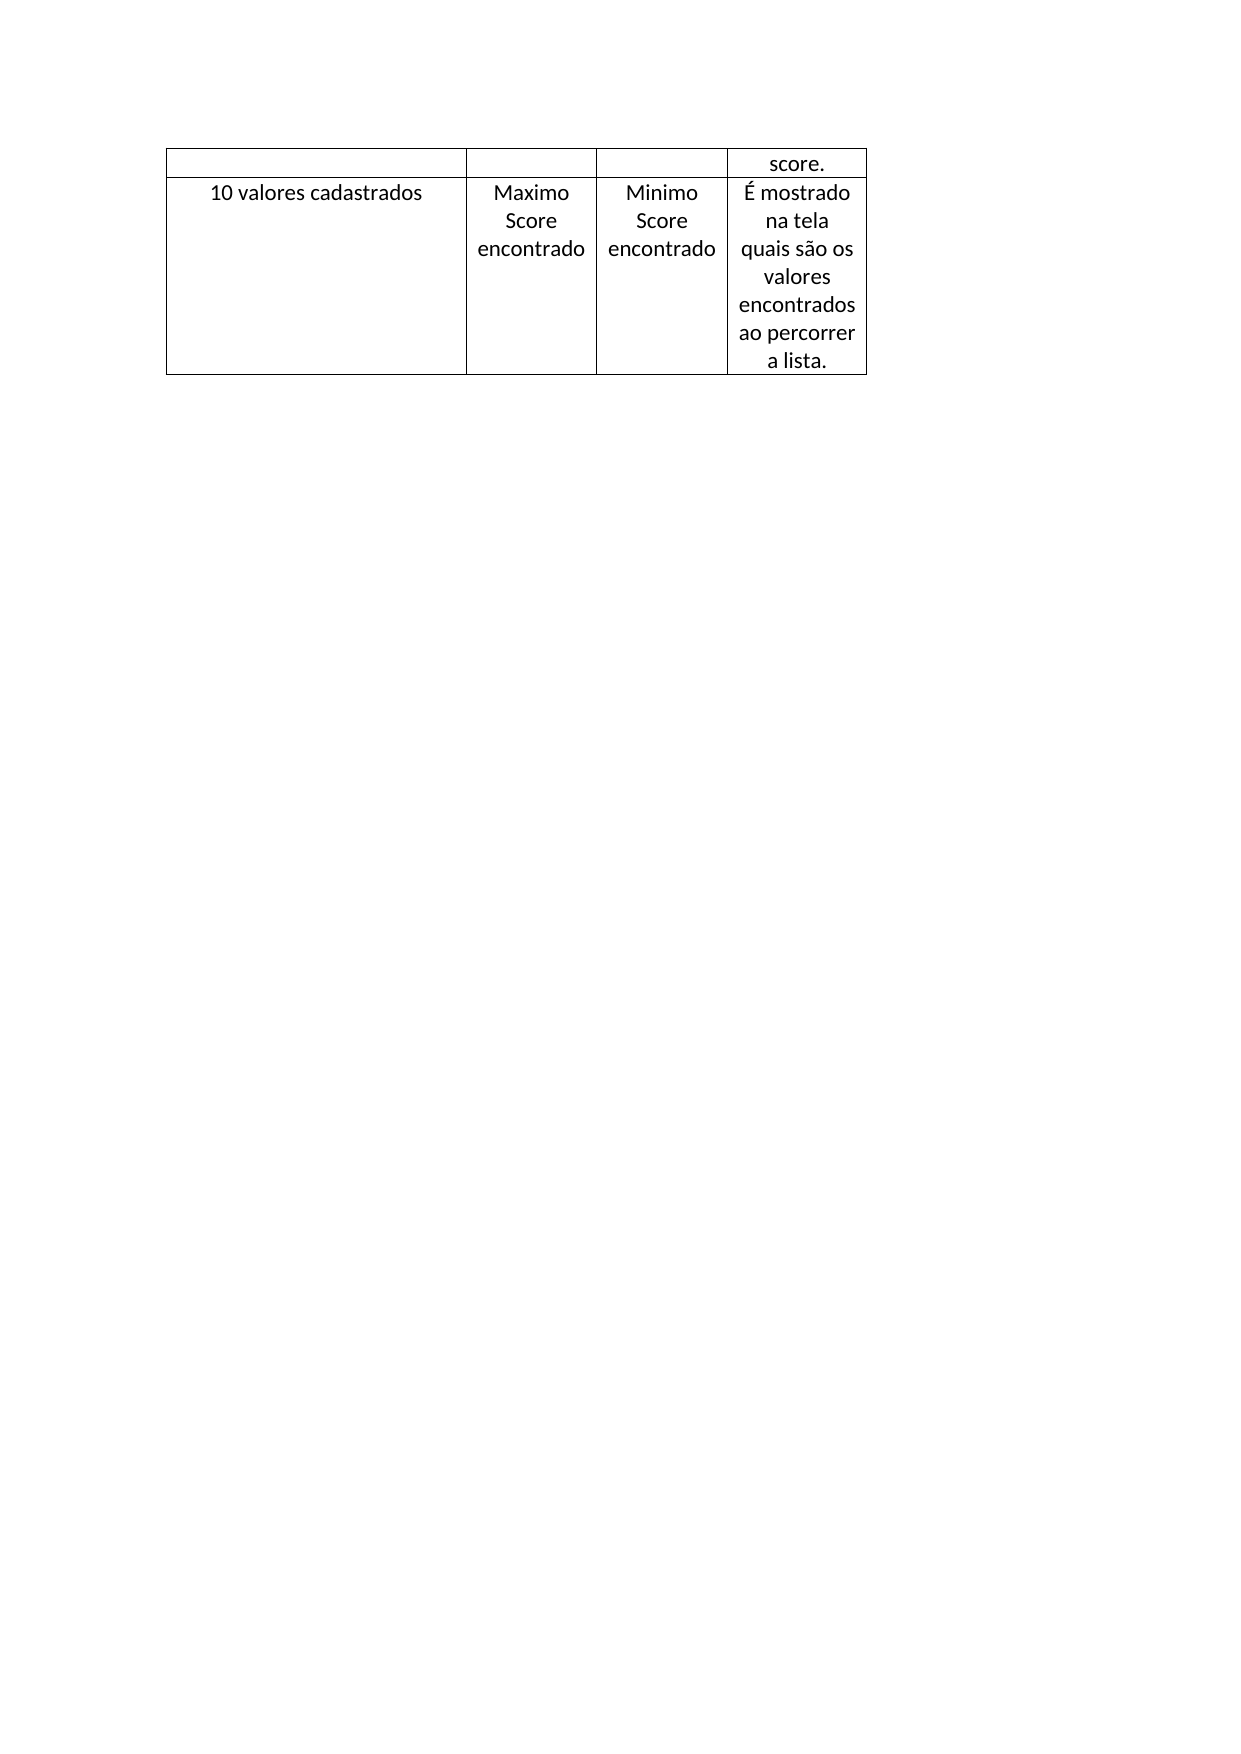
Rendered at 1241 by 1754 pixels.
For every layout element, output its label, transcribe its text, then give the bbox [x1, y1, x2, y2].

table_cell 10 valores cadastrados [167, 178, 466, 374]
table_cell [467, 149, 596, 177]
table_cell Minimo Score encontrado [597, 178, 727, 374]
table_cell Maximo Score encontrado [467, 178, 596, 374]
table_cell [167, 149, 466, 177]
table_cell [597, 149, 727, 177]
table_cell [728, 149, 866, 177]
table_cell É mostrado na tela quais são os valores encontrados ao percorrer a lista. [728, 178, 866, 374]
